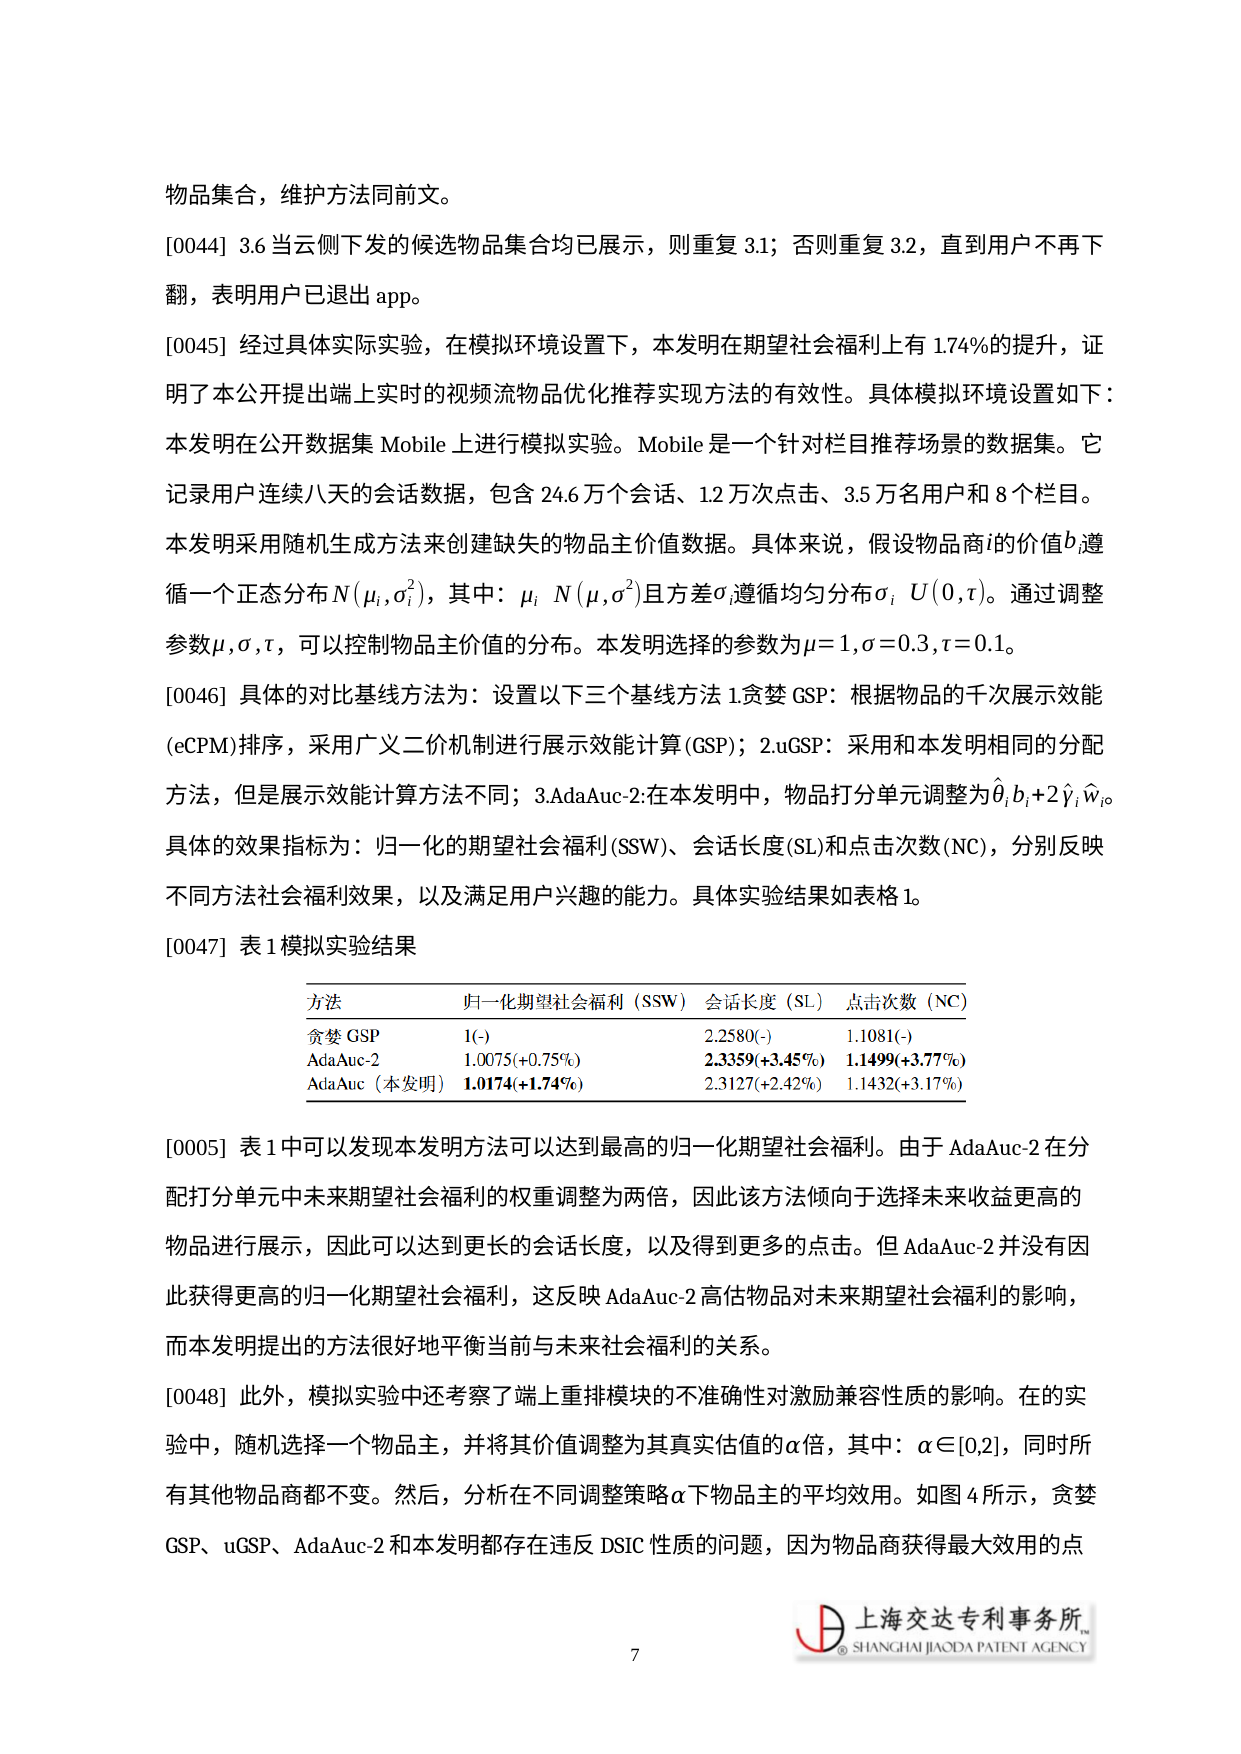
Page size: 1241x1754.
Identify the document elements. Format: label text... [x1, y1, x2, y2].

list 3.6当云侧下发的候选物品集合均已展示，则重复3.1；否则重复3.2，直到用户不再下翻，表明用户已退出app。 [165, 227, 1104, 310]
list 具体的对比基线方法为：设置以下三个基线方法1.贪婪GSP：根据物品的千次展示效能(eCPM)排序，采用广义二价机制进行展示效能计算(GSP)；2.uGSP：采用和本发明相同的分配方法，但是展示效能计算方法不同；3.AdaAuc-2:在本发明中，物品打分单元调整为。具体的效果指标为：归一化的期望社会福利(SSW)、会话长度(SL)和点击次数(NC)，分别反映不同方法社会福利效果，以及满足用户兴趣的能力。具体实验结果如表格1。 [165, 677, 1104, 911]
picture [296, 977, 974, 1112]
picture [796, 1603, 1088, 1653]
list 表1模拟实验结果 [165, 928, 1104, 961]
list 表1中可以发现本发明方法可以达到最高的归一化期望社会福利。由于AdaAuc-2在分配打分单元中未来期望社会福利的权重调整为两倍，因此该方法倾向于选择未来收益更高的物品进行展示，因此可以达到更长的会话长度，以及得到更多的点击。但AdaAuc-2并没有因此获得更高的归一化期望社会福利，这反映AdaAuc-2高估物品对未来期望社会福利的影响，而本发明提出的方法很好地平衡当前与未来社会福利的关系。 [165, 1129, 1104, 1361]
list 3.5端设备维护端上重排模块所需的特征，包括静态用户属性、动态环境特特征、候选物品集合，维护方法同前文。 [165, 177, 1104, 210]
list 经过具体实际实验，在模拟环境设置下，本发明在期望社会福利上有1.74%的提升，证明了本公开提出端上实时的视频流物品优化推荐实现方法的有效性。具体模拟环境设置如下：本发明在公开数据集Mobile上进行模拟实验。Mobile是一个针对栏目推荐场景的数据集。它记录用户连续八天的会话数据，包含24.6万个会话、1.2万次点击、3.5万名用户和8个栏目。本发明采用随机生成方法来创建缺失的物品主价值数据。具体来说，假设物品商的价值遵循一个正态分布，其中：且方差遵循均匀分布。通过调整参数，可以控制物品主价值的分布。本发明选择的参数为。 [165, 327, 1104, 660]
